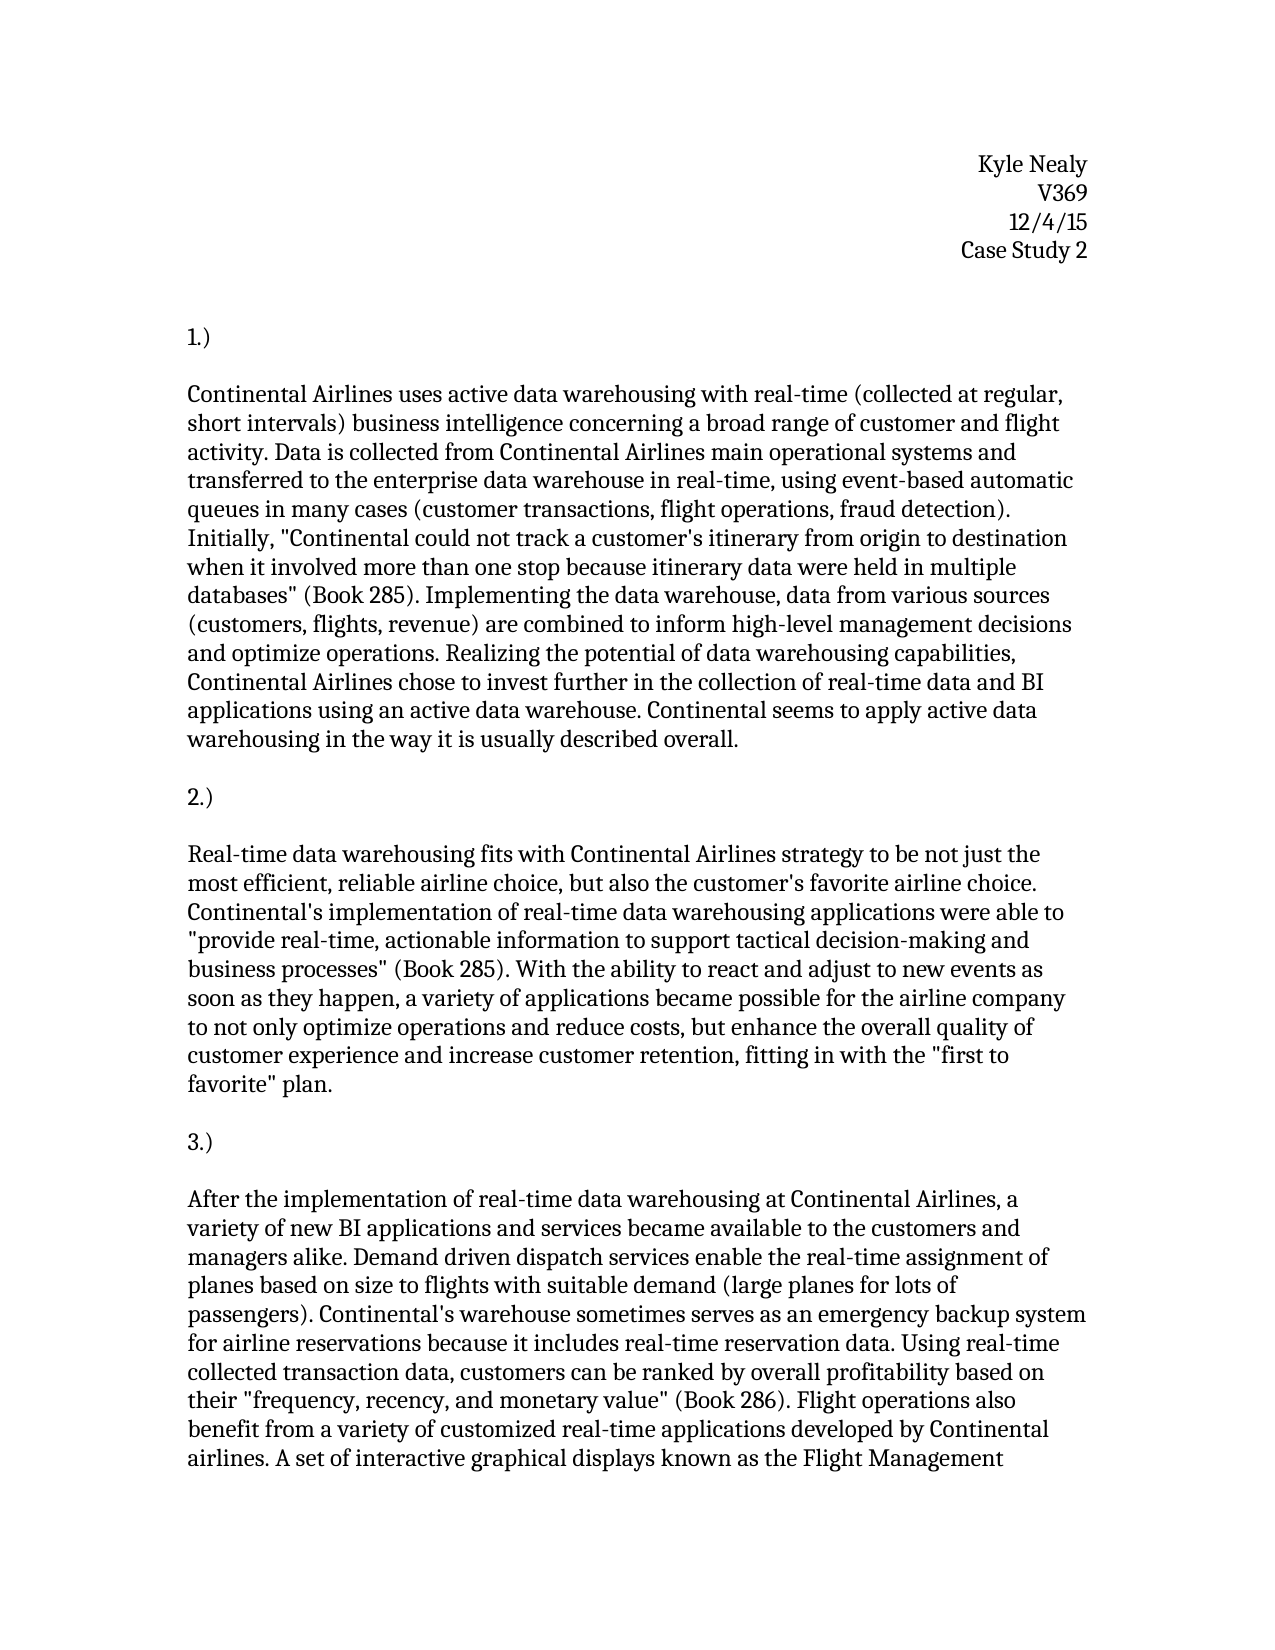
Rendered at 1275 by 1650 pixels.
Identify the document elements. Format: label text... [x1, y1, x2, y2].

text Continental Airlines uses active data warehousing with real-time (collected at regular, short intervals) business intelligence concerning a broad range of customer and flight activity. Data is collected from Continental Airlines main operational systems and transferred to the enterprise data warehouse in real-time, using event-based automatic queues in many cases (customer transactions, flight operations, fraud detection). Initially, "Continental could not track a customer's itinerary from origin to destination when it involved more than one stop because itinerary data were held in multiple databases" (Book 285). Implementing the data warehouse, data from various sources (customers, flights, revenue) are combined to inform high-level management decisions and optimize operations. Realizing the potential of data warehousing capabilities, Continental Airlines chose to invest further in the collection of real-time data and BI applications using an active data warehouse. Continental seems to apply active data warehousing in the way it is usually described overall. [187, 380, 1087, 754]
text 1.) [187, 322, 1087, 351]
text Case Study 2 [187, 236, 1087, 265]
text Kyle Nealy [187, 150, 1087, 179]
text 12/4/15 [187, 207, 1087, 236]
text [187, 1185, 1087, 1472]
text V369 [187, 179, 1087, 207]
text Real-time data warehousing fits with Continental Airlines strategy to be not just the most efficient, reliable airline choice, but also the customer's favorite airline choice. Continental's implementation of real-time data warehousing applications were able to "provide real-time, actionable information to support tactical decision-making and business processes" (Book 285). With the ability to react and adjust to new events as soon as they happen, a variety of applications became possible for the airline company to not only optimize operations and reduce costs, but enhance the overall quality of customer experience and increase customer retention, fitting in with the "first to favorite" plan. [187, 840, 1087, 1099]
text 2.) [187, 782, 1087, 811]
text 3.) [187, 1127, 1087, 1156]
